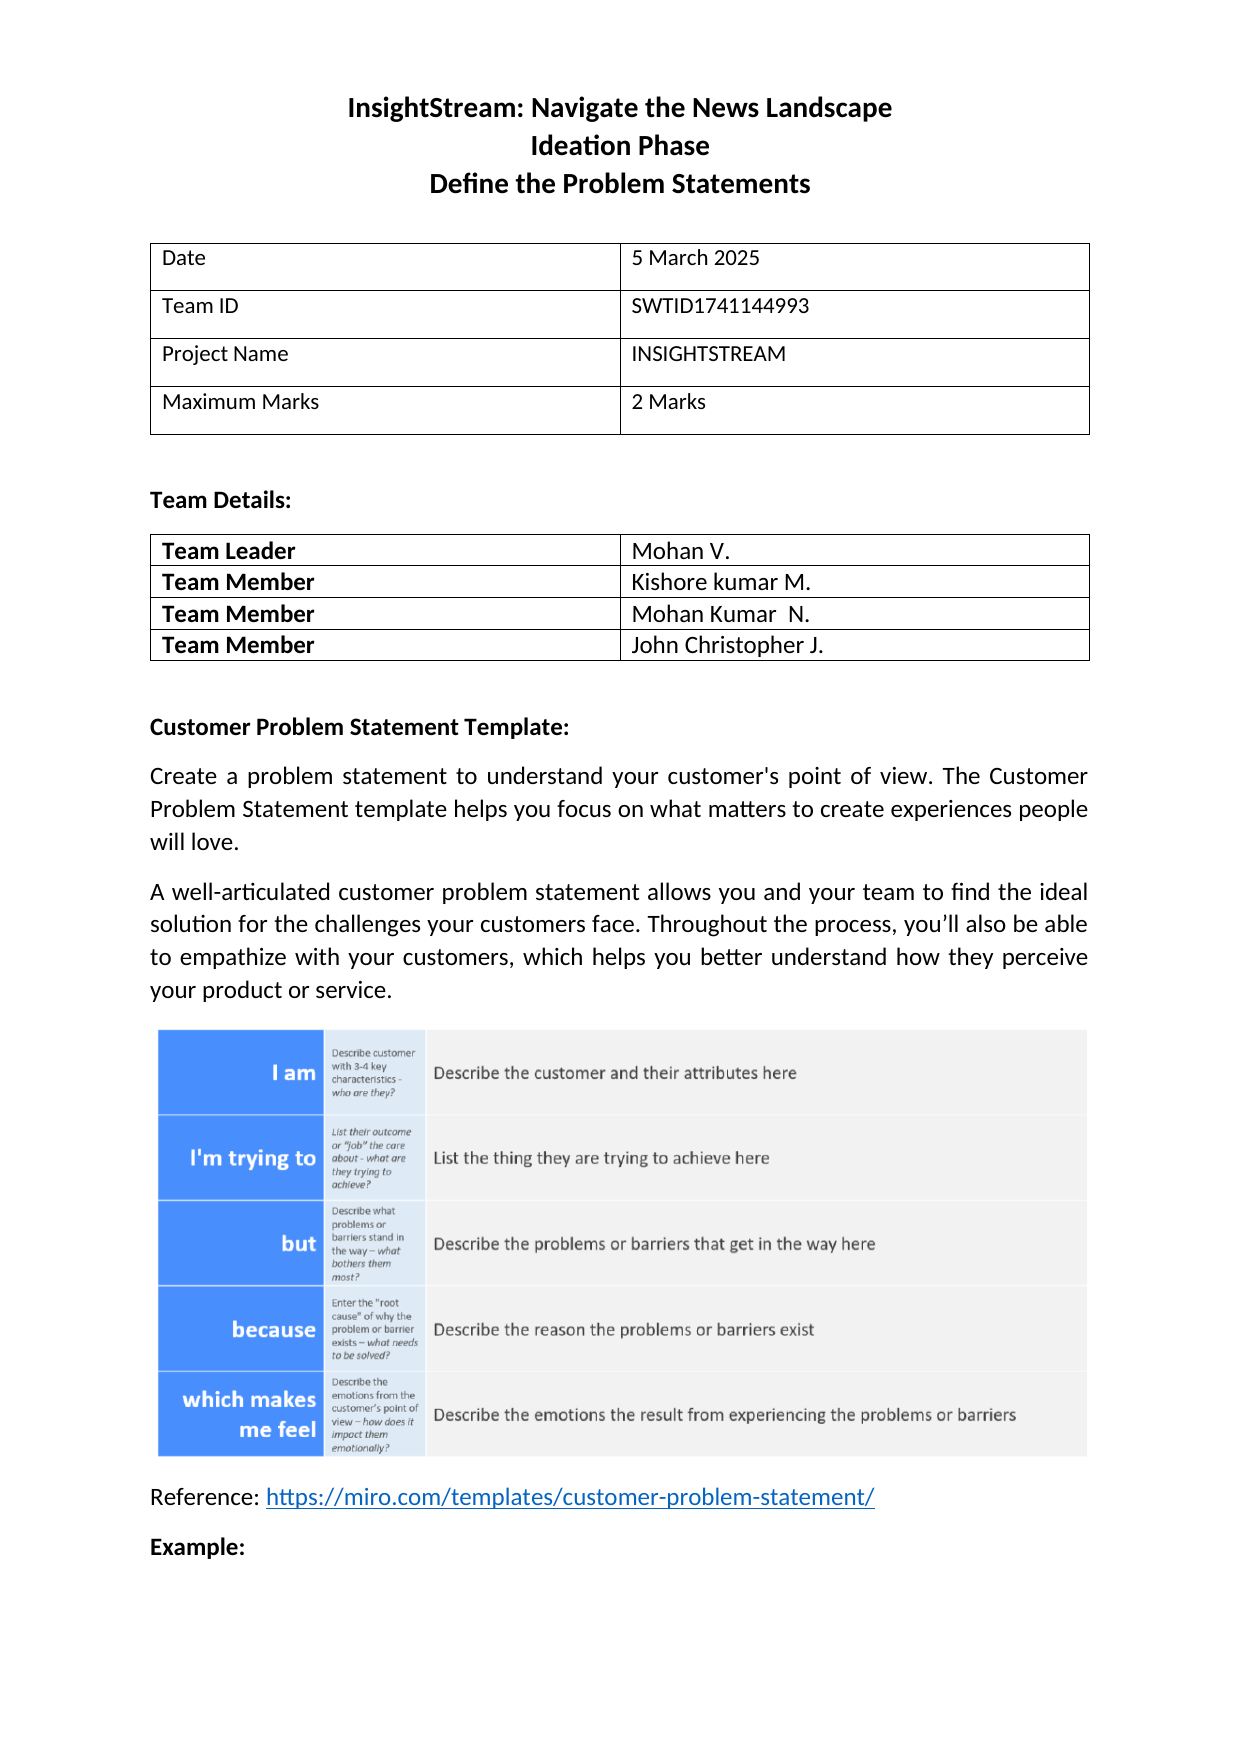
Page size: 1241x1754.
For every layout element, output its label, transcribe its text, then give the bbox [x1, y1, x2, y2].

table_cell Maximum Marks [151, 387, 620, 434]
table_header Mohan V. [621, 535, 1089, 565]
table_cell John Christopher J. [621, 630, 1089, 660]
table_cell Team Member [151, 630, 620, 660]
table_cell Team ID [151, 291, 620, 338]
table_cell SWTID1741144993 [621, 291, 1089, 338]
table_header Date [151, 244, 620, 290]
text A well-articulated customer problem statement allows you and your team to find the ideal solution for the challenges your customers face. Throughout the process, you’ll also be able to empathize with your customers, which helps you better understand how they perceive your product or service. [150, 876, 1090, 1005]
table_cell Team Member [151, 566, 620, 597]
text Reference: https://miro.com/templates/customer-problem-statement/ [150, 1481, 1090, 1512]
picture [150, 1024, 1091, 1463]
text Customer Problem Statement Template: [150, 711, 1090, 741]
text Example: [150, 1531, 1090, 1562]
table_header Team Leader [151, 535, 620, 565]
table_cell Mohan Kumar N. [621, 598, 1089, 628]
table_cell INSIGHTSTREAM [621, 339, 1089, 386]
table_cell Team Member [151, 598, 620, 628]
text InsightStream: Navigate the News Landscape [150, 89, 1090, 124]
table_cell Kishore kumar M. [621, 566, 1089, 597]
table_cell Project Name [151, 339, 620, 386]
text Ideation Phase [150, 127, 1090, 163]
text Define the Problem Statements [150, 166, 1090, 201]
text Create a problem statement to understand your customer's point of view. The Customer Problem Statement template helps you focus on what matters to create experiences people will love. [150, 760, 1090, 857]
table_cell 2 Marks [621, 387, 1089, 434]
text Team Details: [150, 484, 1090, 515]
table_header 5 March 2025 [621, 244, 1089, 290]
